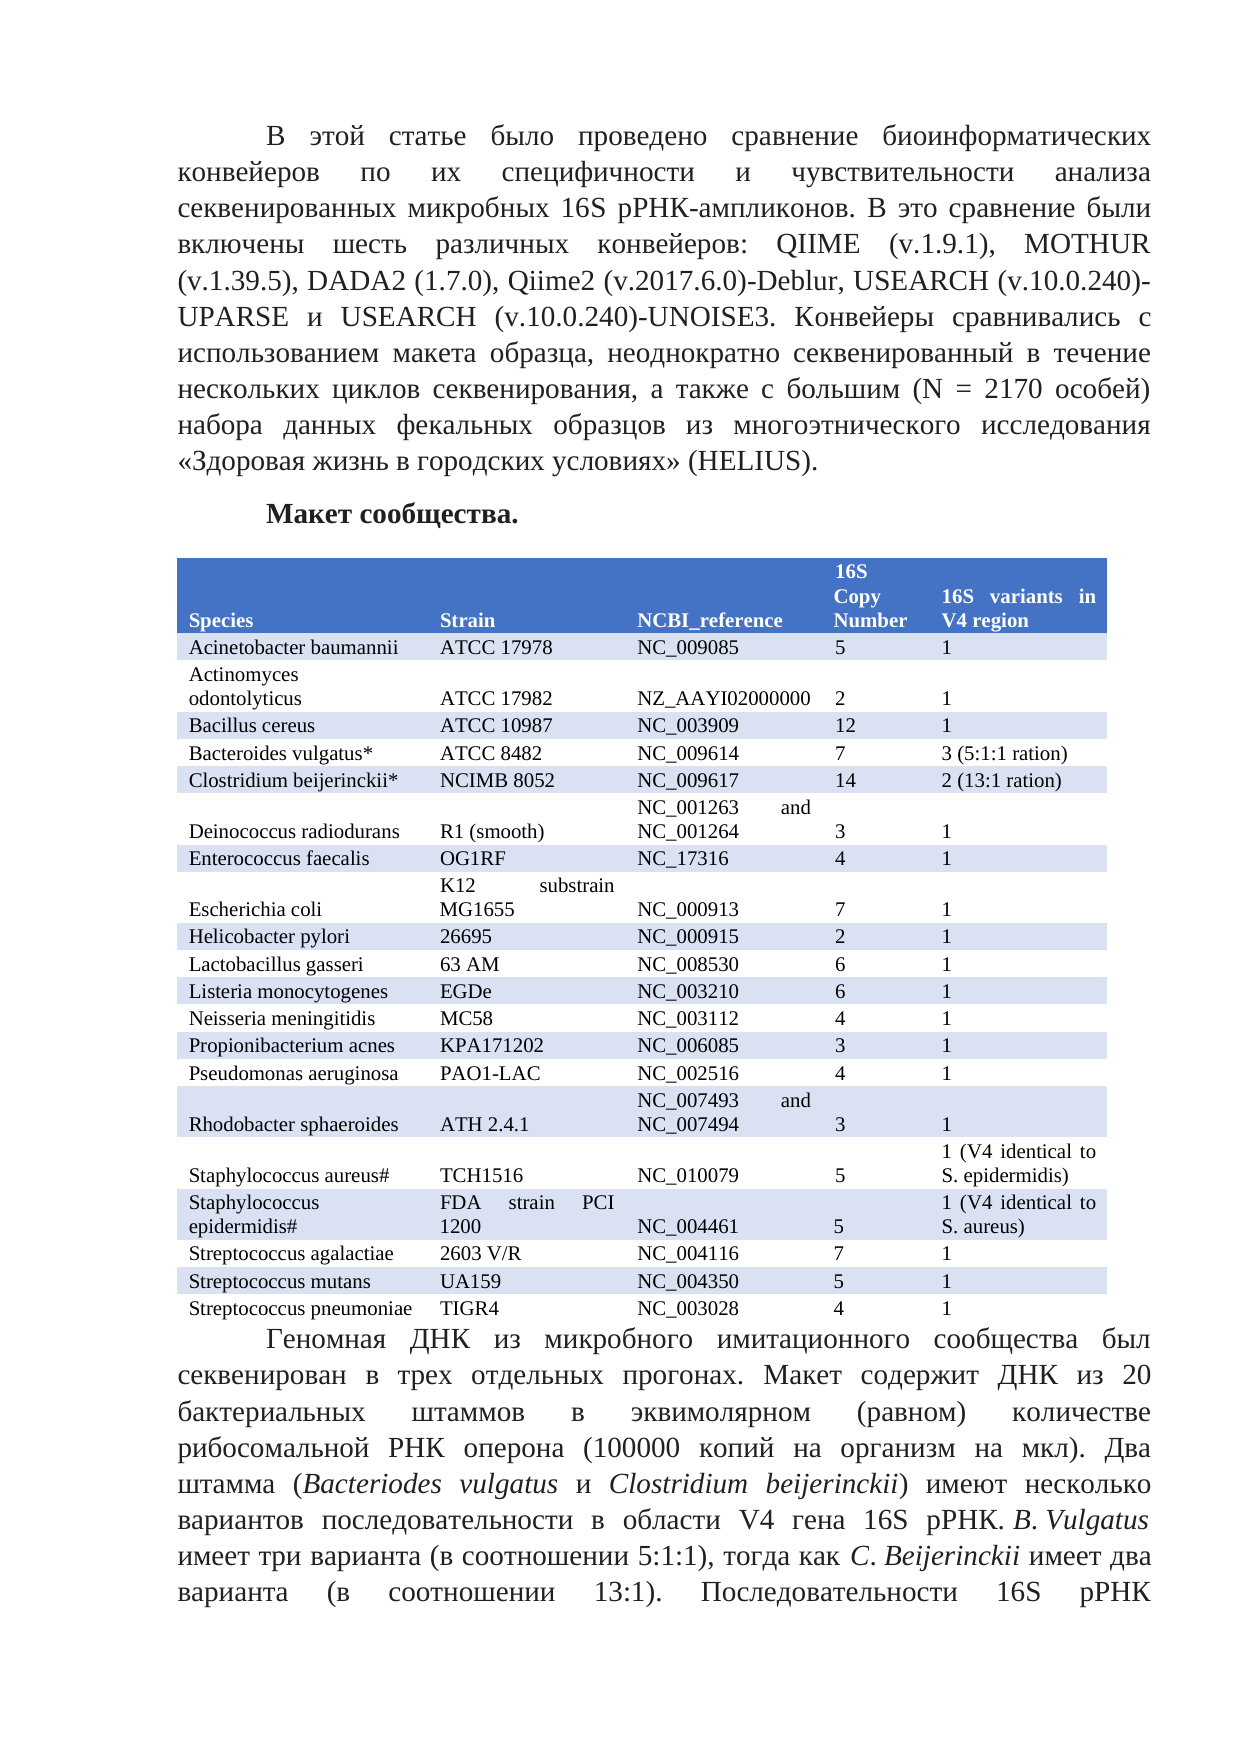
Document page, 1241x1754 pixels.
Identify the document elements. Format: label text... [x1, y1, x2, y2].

table_cell Staphylococcus aureus# [177, 1137, 428, 1188]
table_cell NC_009085 [626, 633, 822, 660]
table_cell KPA171202 [428, 1032, 626, 1059]
table_cell 1 [930, 1059, 1107, 1086]
table_cell 1 [930, 923, 1107, 950]
table_cell 5 [822, 1189, 930, 1240]
table_cell NC_009614 [626, 739, 822, 766]
table_cell 1 (V4 identical to S. aureus) [930, 1189, 1107, 1240]
table_cell Neisseria meningitidis [177, 1005, 428, 1032]
table_cell 63 AM [428, 950, 626, 977]
table_cell OG1RF [428, 845, 626, 872]
table_cell NC_001263 and NC_001264 [626, 793, 822, 844]
table_cell TCH1516 [428, 1137, 626, 1188]
text Макет сообщества. [177, 496, 1152, 530]
table_header 16S Copy Number [822, 558, 930, 633]
table_cell ATCC 17978 [428, 633, 626, 660]
table_cell 1 [930, 712, 1107, 739]
table_cell 3 [822, 1086, 930, 1137]
table_cell 7 [822, 739, 930, 766]
table_cell 7 [822, 872, 930, 923]
table_cell NC_000915 [626, 923, 822, 950]
table_cell 1 [930, 950, 1107, 977]
table_cell 12 [822, 712, 930, 739]
table_cell NC_010079 [626, 1137, 822, 1188]
table_cell Streptococcus mutans [177, 1267, 428, 1294]
table_cell 3 [822, 1032, 930, 1059]
table_cell NC_004116 [626, 1240, 822, 1267]
table_cell 2 [822, 923, 930, 950]
table_cell Escherichia coli [177, 872, 428, 923]
table_cell 6 [822, 950, 930, 977]
table_cell 5 [822, 633, 930, 660]
table_cell NC_003210 [626, 977, 822, 1004]
table_cell FDA strain PCI 1200 [428, 1189, 626, 1240]
table_cell 1 [930, 1294, 1107, 1321]
table_cell NZ_AAYI02000000 [626, 660, 822, 712]
table_header NCBI_reference [626, 558, 822, 633]
table_cell Bacteroides vulgatus* [177, 739, 428, 766]
table_cell 1 [930, 633, 1107, 660]
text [177, 1463, 1152, 1538]
table_cell 4 [822, 1059, 930, 1086]
table_cell 5 [822, 1137, 930, 1188]
table_header 16S variants in V4 region [930, 558, 1107, 633]
table_cell NC_003909 [626, 712, 822, 739]
table_cell 4 [822, 1294, 930, 1321]
table_cell NC_007493 and NC_007494 [626, 1086, 822, 1137]
table_cell 4 [822, 1005, 930, 1032]
table_cell PAO1-LAC [428, 1059, 626, 1086]
text В этой статье было проведено сравнение биоинформатических конвейеров по их специфичности и чувствительности анализа секвенированных микробных 16S рРНК-ампликонов. В это сравнение были включены шесть различных конвейеров: QIIME (v.1.9.1), MOTHUR (v.1.39.5), DADA2 (1.7.0), Qiime2 (v.2017.6.0)-Deblur, USEARCH (v.10.0.240)-UPARSE и USEARCH (v.10.0.240)-UNOISE3. Конвейеры сравнивались с использованием макета образца, неоднократно секвенированный в течение нескольких циклов секвенирования, а также с большим (N = 2170 особей) набора данных фекальных образцов из многоэтнического исследования «Здоровая жизнь в городских условиях» (HELIUS). [177, 296, 1152, 477]
table_cell 3 [822, 793, 930, 844]
table_cell 14 [822, 766, 930, 793]
table_cell NC_003112 [626, 1005, 822, 1032]
text В этой статье было проведено сравнение биоинформатических конвейеров по их специфичности и чувствительности анализа секвенированных микробных 16S рРНК-ампликонов. В это сравнение были включены шесть различных конвейеров: QIIME (v.1.9.1), MOTHUR (v.1.39.5), DADA2 (1.7.0), Qiime2 (v.2017.6.0)-Deblur, USEARCH (v.10.0.240)-UPARSE и USEARCH (v.10.0.240)-UNOISE3. Конвейеры сравнивались с использованием макета образца, неоднократно секвенированный в течение нескольких циклов секвенирования, а также с большим (N = 2170 особей) набора данных фекальных образцов из многоэтнического исследования «Здоровая жизнь в городских условиях» (HELIUS). [177, 118, 1152, 227]
table_cell 4 [822, 845, 930, 872]
table_cell NC_009617 [626, 766, 822, 793]
table_cell 5 [822, 1267, 930, 1294]
table_cell 2 [822, 660, 930, 712]
table_cell NCIMB 8052 [428, 766, 626, 793]
table_cell NC_004461 [626, 1189, 822, 1240]
table_cell 1 [930, 1086, 1107, 1137]
table_cell Streptococcus agalactiae [177, 1240, 428, 1267]
table_cell NC_004350 [626, 1267, 822, 1294]
table_cell 3 (5:1:1 ration) [930, 739, 1107, 766]
table_cell Lactobacillus gasseri [177, 950, 428, 977]
table_cell UA159 [428, 1267, 626, 1294]
table_cell ATCC 8482 [428, 739, 626, 766]
table_cell Listeria monocytogenes [177, 977, 428, 1004]
table_cell NC_008530 [626, 950, 822, 977]
table_cell 1 [930, 845, 1107, 872]
table_cell MC58 [428, 1005, 626, 1032]
table_cell 6 [822, 977, 930, 1004]
table_cell NC_002516 [626, 1059, 822, 1086]
table_cell TIGR4 [428, 1294, 626, 1321]
table_header Species [177, 558, 428, 633]
table_cell NC_000913 [626, 872, 822, 923]
table_cell NC_003028 [626, 1294, 822, 1321]
table_cell K12 substrain MG1655 [428, 872, 626, 923]
table_cell Deinococcus radiodurans [177, 793, 428, 844]
table_cell 1 [930, 660, 1107, 712]
table_cell Staphylococcus epidermidis# [177, 1189, 428, 1240]
table_cell Helicobacter pylori [177, 923, 428, 950]
table_cell Clostridium beijerinckii* [177, 766, 428, 793]
table_cell 1 [930, 1267, 1107, 1294]
table_cell 26695 [428, 923, 626, 950]
table_cell R1 (smooth) [428, 793, 626, 844]
table_cell ATH 2.4.1 [428, 1086, 626, 1137]
table_cell NC_006085 [626, 1032, 822, 1059]
table_cell 1 [930, 872, 1107, 923]
table_cell Enterococcus faecalis [177, 845, 428, 872]
table_cell NC_17316 [626, 845, 822, 872]
table_cell Bacillus cereus [177, 712, 428, 739]
table_cell 1 [930, 1032, 1107, 1059]
table_header Strain [428, 558, 626, 633]
table_cell 1 (V4 identical to S. epidermidis) [930, 1137, 1107, 1188]
table_cell Pseudomonas aeruginosa [177, 1059, 428, 1086]
table_cell 1 [930, 1005, 1107, 1032]
table_cell 2 (13:1 ration) [930, 766, 1107, 793]
table_cell 1 [930, 1240, 1107, 1267]
table_cell EGDe [428, 977, 626, 1004]
table_cell Rhodobacter sphaeroides [177, 1086, 428, 1137]
table_cell 7 [822, 1240, 930, 1267]
table_cell 1 [930, 977, 1107, 1004]
table_cell Acinetobacter baumannii [177, 633, 428, 660]
table_cell ATCC 10987 [428, 712, 626, 739]
table_cell 1 [930, 793, 1107, 844]
table_cell Propionibacterium acnes [177, 1032, 428, 1059]
table_cell Actinomyces odontolyticus [177, 660, 428, 712]
table_cell 2603 V/R [428, 1240, 626, 1267]
table_cell ATCC 17982 [428, 660, 626, 712]
table_cell Streptococcus pneumoniae [177, 1294, 428, 1321]
